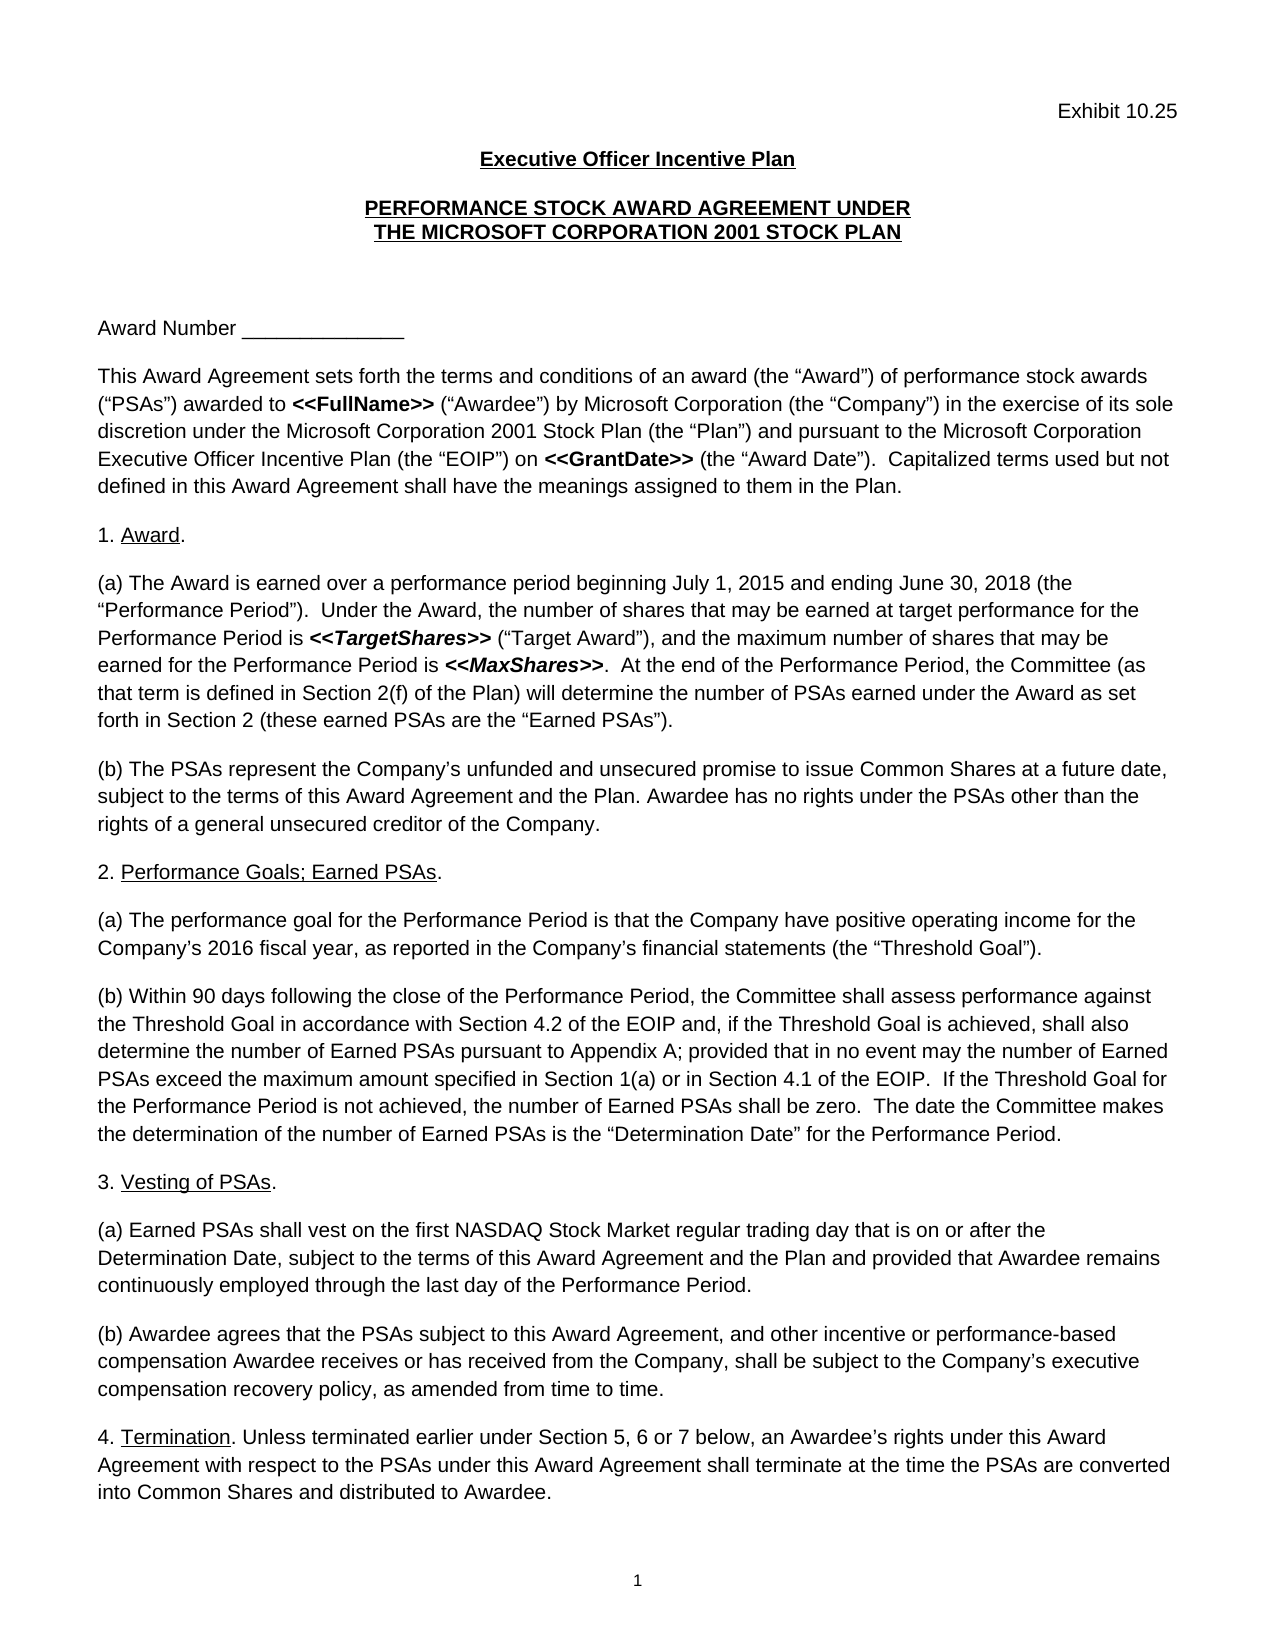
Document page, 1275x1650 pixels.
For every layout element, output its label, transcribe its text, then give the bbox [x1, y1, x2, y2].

text 2. Performance Goals; Earned PSAs. [97, 860, 1177, 884]
text 4. Termination. Unless terminated earlier under Section 5, 6 or 7 below, an Awardee’s rights under this Award Agreement with respect to the PSAs under this Award Agreement shall terminate at the time the PSAs are converted into Common Shares and distributed to Awardee. [97, 1425, 1177, 1504]
text (b) The PSAs represent the Company’s unfunded and unsecured promise to issue Common Shares at a future date, subject to the terms of this Award Agreement and the Plan. Awardee has no rights under the PSAs other than the rights of a general unsecured creditor of the Company. [97, 757, 1177, 836]
text 3. Vesting of PSAs. [97, 1170, 1177, 1194]
text (a) The Award is earned over a performance period beginning July 1, 2015 and ending June 30, 2018 (the “Performance Period”). Under the Award, the number of shares that may be earned at target performance for the Performance Period is <<TargetShares>> (“Target Award”), and the maximum number of shares that may be earned for the Performance Period is <<MaxShares>>. At the end of the Performance Period, the Committee (as that term is defined in Section 2(f) of the Plan) will determine the number of PSAs earned under the Award as set forth in Section 2 (these earned PSAs are the “Earned PSAs”). [97, 571, 1177, 732]
text PERFORMANCE STOCK AWARD AGREEMENT UNDER [97, 196, 1177, 219]
text (a) The performance goal for the Performance Period is that the Company have positive operating income for the Company’s 2016 fiscal year, as reported in the Company’s financial statements (the “Threshold Goal”). [97, 908, 1177, 960]
text (a) Earned PSAs shall vest on the first NASDAQ Stock Market regular trading day that is on or after the Determination Date, subject to the terms of this Award Agreement and the Plan and provided that Awardee remains continuously employed through the last day of the Performance Period. [97, 1218, 1177, 1297]
text Executive Officer Incentive Plan [97, 147, 1177, 171]
text This Award Agreement sets forth the terms and conditions of an award (the “Award”) of performance stock awards (“PSAs”) awarded to <<FullName>> (“Awardee”) by Microsoft Corporation (the “Company”) in the exercise of its sole discretion under the Microsoft Corporation 2001 Stock Plan (the “Plan”) and pursuant to the Microsoft Corporation Executive Officer Incentive Plan (the “EOIP”) on <<GrantDate>> (the “Award Date”). Capitalized terms used but not defined in this Award Agreement shall have the meanings assigned to them in the Plan. [97, 364, 1177, 498]
text (b) Awardee agrees that the PSAs subject to this Award Agreement, and other incentive or performance-based compensation Awardee receives or has received from the Company, shall be subject to the Company’s executive compensation recovery policy, as amended from time to time. [97, 1322, 1177, 1401]
text 1. Award. [97, 522, 1177, 546]
text Exhibit 10.25 [97, 99, 1177, 123]
text Award Number ______________ [97, 316, 1177, 340]
text THE MICROSOFT CORPORATION 2001 STOCK PLAN [97, 219, 1177, 243]
text (b) Within 90 days following the close of the Performance Period, the Committee shall assess performance against the Threshold Goal in accordance with Section 4.2 of the EOIP and, if the Threshold Goal is achieved, shall also determine the number of Earned PSAs pursuant to Appendix A; provided that in no event may the number of Earned PSAs exceed the maximum amount specified in Section 1(a) or in Section 4.1 of the EOIP. If the Threshold Goal for the Performance Period is not achieved, the number of Earned PSAs shall be zero. The date the Committee makes the determination of the number of Earned PSAs is the “Determination Date” for the Performance Period. [97, 984, 1177, 1146]
